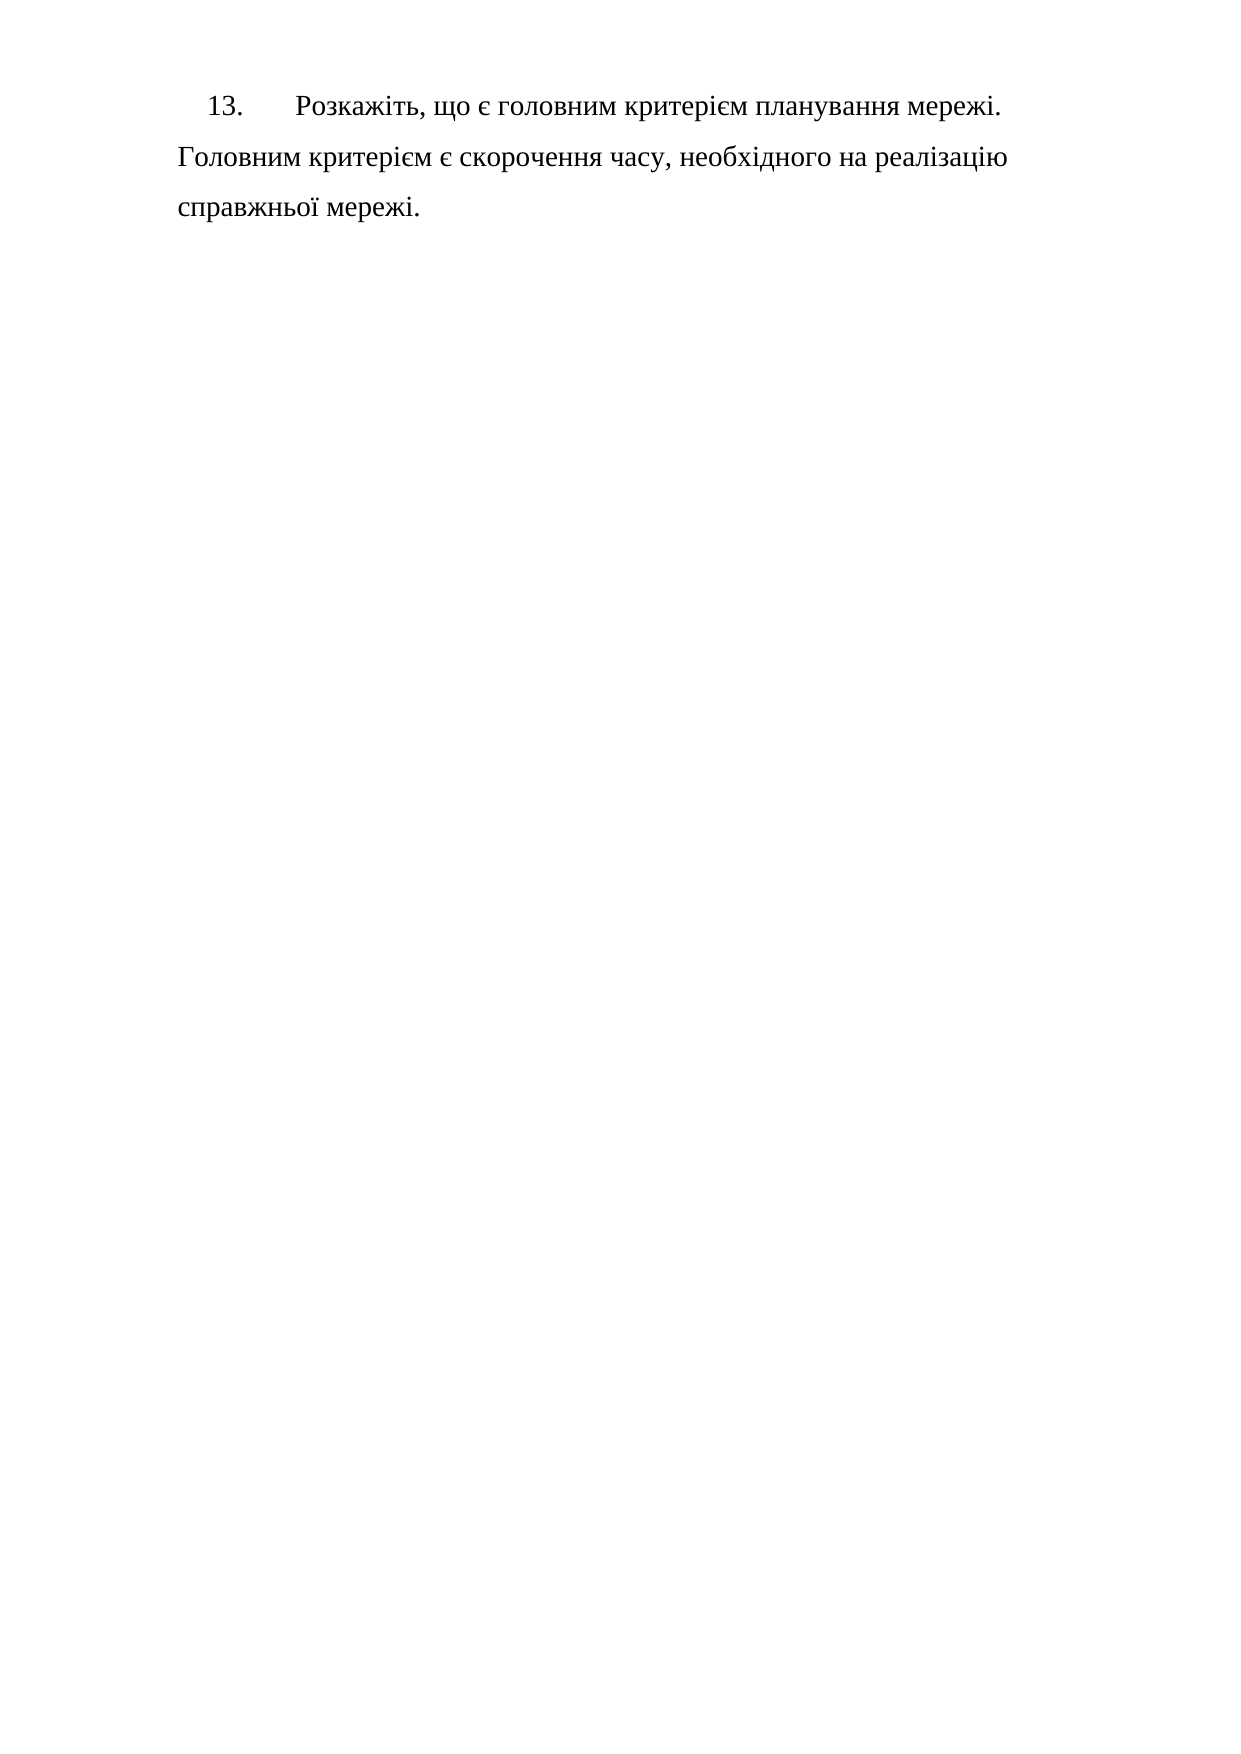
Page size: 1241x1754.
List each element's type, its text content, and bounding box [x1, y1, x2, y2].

list Розкажіть, що є головним критерієм планування мережі. Головним критерієм є скорочення часу, необхідного на реалізацію справжньої мережі. [177, 88, 1152, 223]
